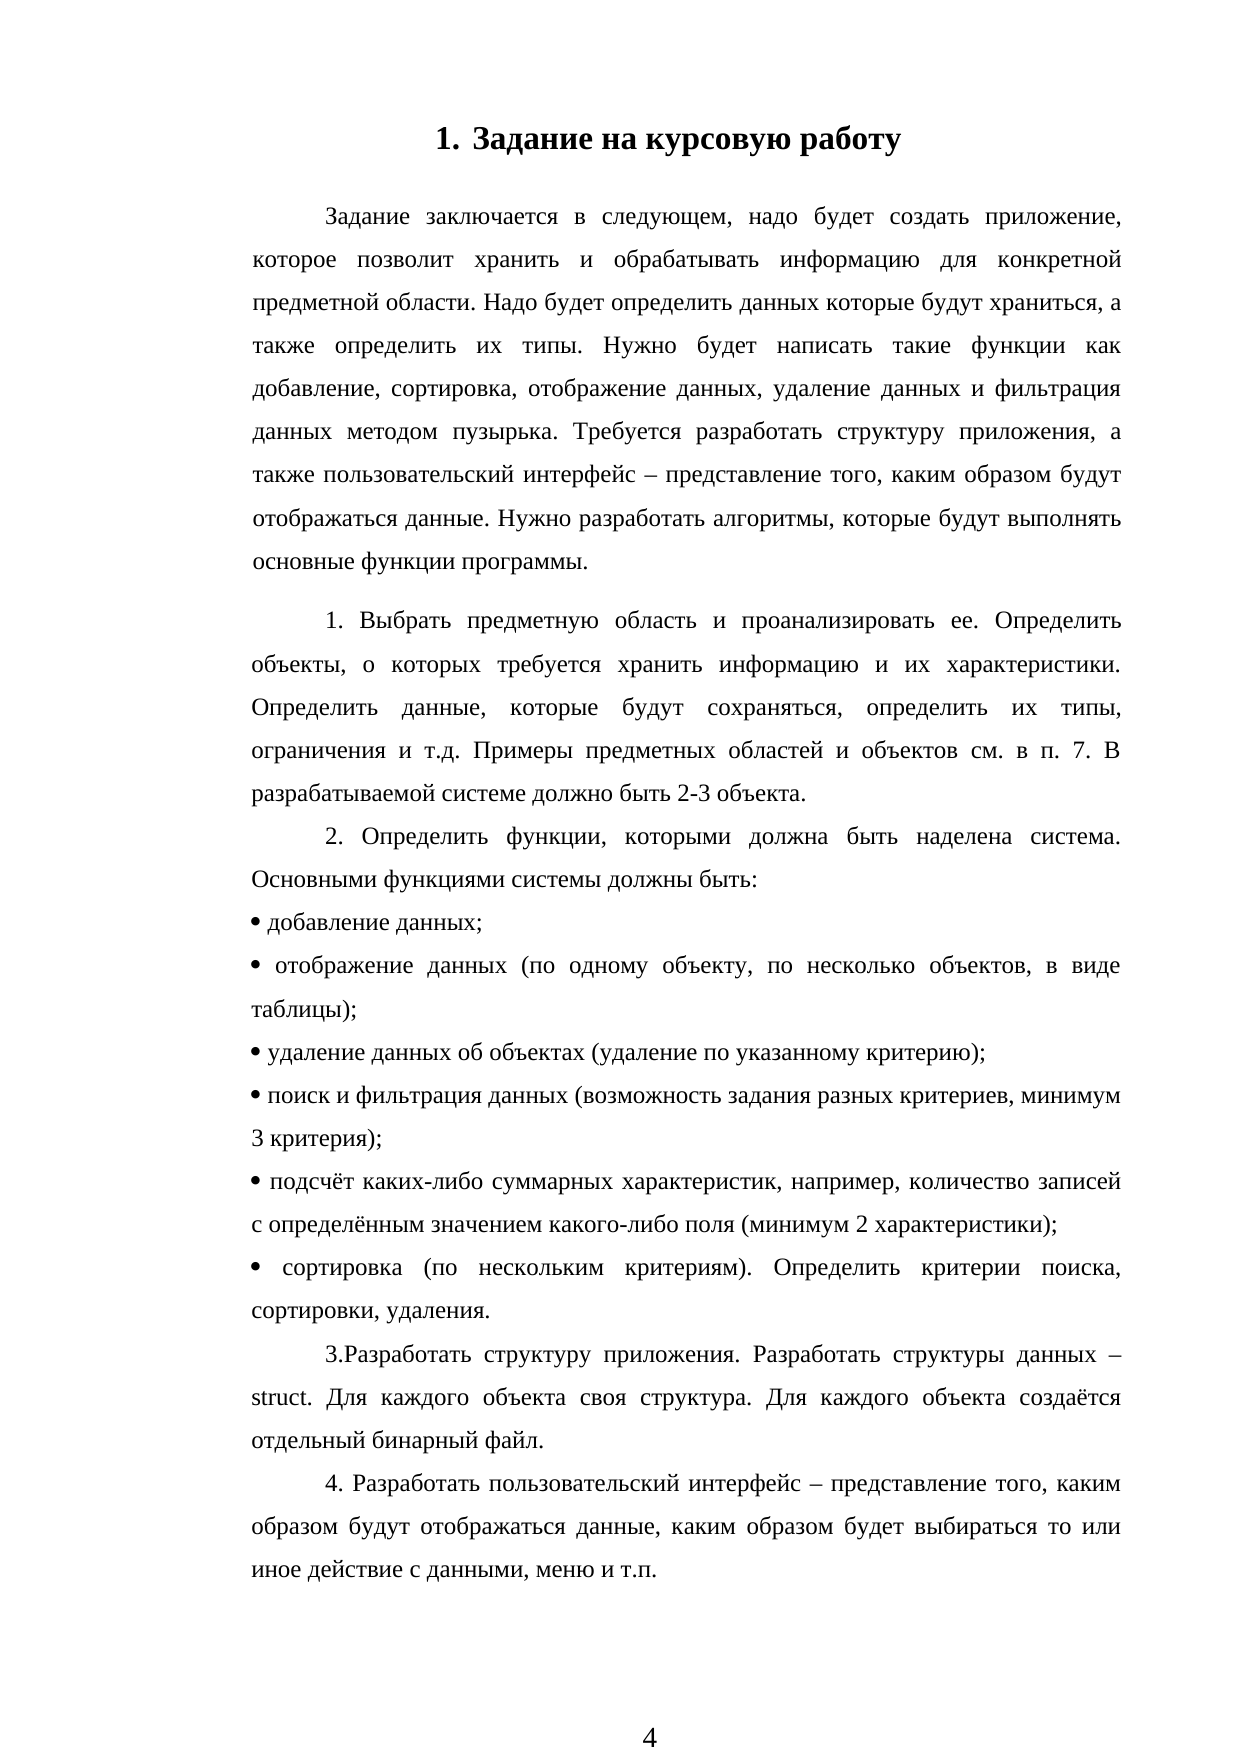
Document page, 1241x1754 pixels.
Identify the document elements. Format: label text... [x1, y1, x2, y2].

text отображение данных (по одному объекту, по несколько объектов, в виде таблицы); [251, 951, 1122, 1022]
text подсчёт каких-либо суммарных характеристик, например, количество записей с определённым значением какого-либо поля (минимум 2 характеристики); [251, 1166, 1122, 1238]
text поиск и фильтрация данных (возможность задания разных критериев, минимум 3 критерия); [251, 1080, 1122, 1152]
list Задание заключается в следующем, надо будет создать приложение, которое позволит хранить и обрабатывать информацию для конкретной предметной области. Надо будет определить данных которые будут храниться, а также определить их типы. Нужно будет написать такие функции как добавление, сортировка, отображение данных, удаление данных и фильтрация данных методом пузырька. Требуется разработать структуру приложения, а также пользовательский интерфейс – представление того, каким образом будут отображаться данные. Нужно разработать алгоритмы, которые будут выполнять основные функции программы. [252, 201, 1122, 574]
text добавление данных; [251, 907, 1122, 936]
text 4. Разработать пользовательский интерфейс – представление того, каким образом будут отображаться данные, каким образом будет выбираться то или иное действие с данными, меню и т.п. [251, 1468, 1122, 1583]
text 2. Определить функции, которыми должна быть наделена система. Основными функциями системы должны быть: [251, 821, 1122, 893]
text сортировка (по нескольким критериям). Определить критерии поиска, сортировки, удаления. [251, 1252, 1122, 1324]
text 1. Выбрать предметную область и проанализировать ее. Определить объекты, о которых требуется хранить информацию и их характеристики. Определить данные, которые будут сохраняться, определить их типы, ограничения и т.д. Примеры предметных областей и объектов см. в п. 7. В разрабатываемой системе должно быть 2-3 объекта. [251, 606, 1122, 807]
text удаление данных об объектах (удаление по указанному критерию); [251, 1037, 1122, 1066]
list Задание на курсовую работу [214, 118, 1122, 156]
text 3.Разработать структуру приложения. Разработать структуры данных – struct. Для каждого объекта своя структура. Для каждого объекта создаётся отдельный бинарный файл. [251, 1339, 1122, 1454]
